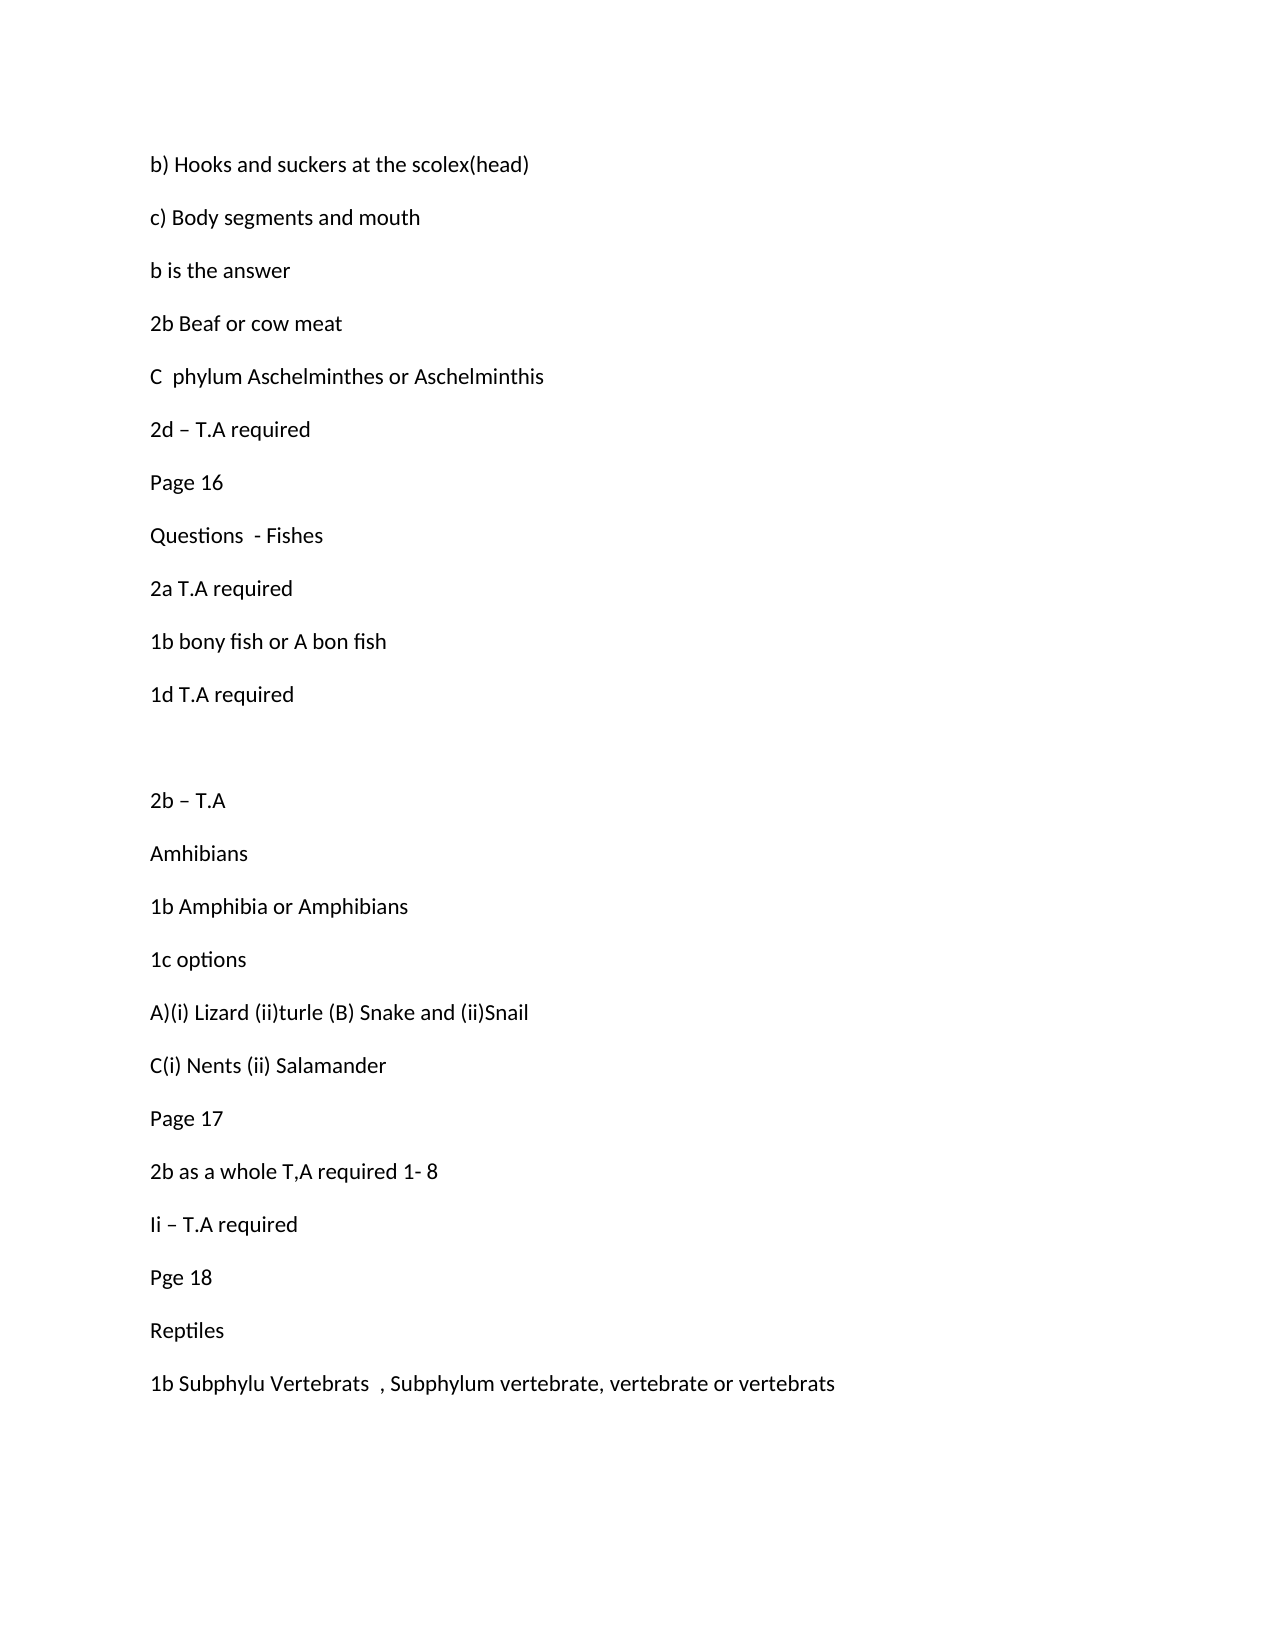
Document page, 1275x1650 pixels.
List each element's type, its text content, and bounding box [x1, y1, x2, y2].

text Page 16 [150, 468, 1125, 496]
text 2b Beaf or cow meat [150, 309, 1125, 337]
text 1b Subphylu Vertebrats , Subphylum vertebrate, vertebrate or vertebrats [150, 1369, 1125, 1397]
text 2a T.A required [150, 574, 1125, 602]
text Page 17 [150, 1104, 1125, 1132]
text 2b as a whole T,A required 1- 8 [150, 1157, 1125, 1185]
text b) Hooks and suckers at the scolex(head) [150, 150, 1125, 178]
text c) Body segments and mouth [150, 203, 1125, 231]
text Pge 18 [150, 1263, 1125, 1291]
text C(i) Nents (ii) Salamander [150, 1051, 1125, 1079]
text Reptiles [150, 1316, 1125, 1344]
text C phylum Aschelminthes or Aschelminthis [150, 362, 1125, 390]
text Questions - Fishes [150, 521, 1125, 549]
text Amhibians [150, 839, 1125, 867]
text A)(i) Lizard (ii)turle (B) Snake and (ii)Snail [150, 998, 1125, 1026]
text Ii – T.A required [150, 1210, 1125, 1238]
text 1b bony fish or A bon fish [150, 627, 1125, 655]
text b is the answer [150, 256, 1125, 284]
text 1b Amphibia or Amphibians [150, 892, 1125, 920]
text 2b – T.A [150, 786, 1125, 814]
text 1d T.A required [150, 680, 1125, 708]
text 1c options [150, 945, 1125, 973]
text 2d – T.A required [150, 415, 1125, 443]
